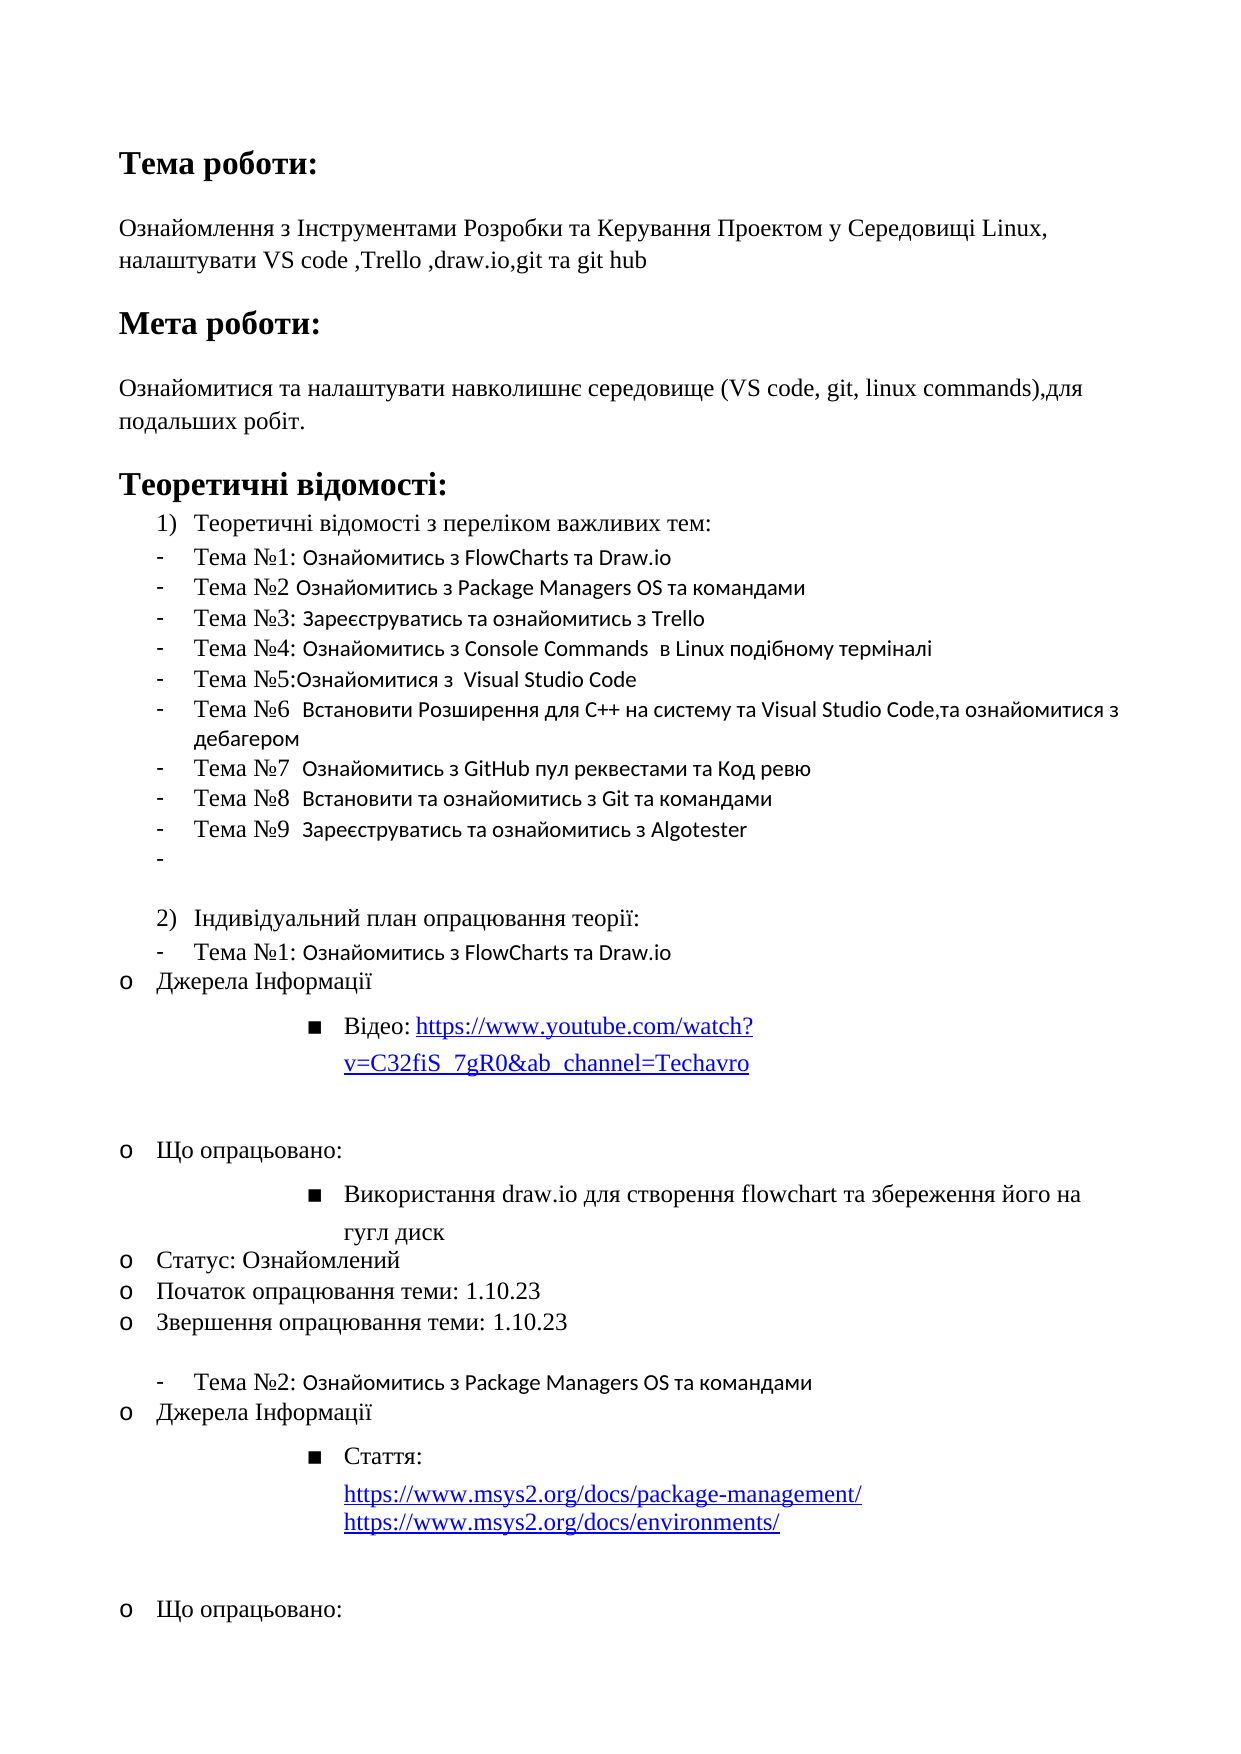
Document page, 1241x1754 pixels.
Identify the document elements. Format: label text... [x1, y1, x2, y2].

list Стаття: [306, 1427, 1152, 1479]
list Що опрацьовано: [118, 1135, 1152, 1166]
text https://www.msys2.org/docs/environments/ [343, 1507, 1152, 1536]
text гугл диск [343, 1217, 1152, 1246]
subtitle Ознайомлення з Інструментами Розробки та Керування Проектом у Середовищі Linux, налаштувати VS code ,Trello ,draw.io,git та git hub [118, 213, 1152, 274]
list Тема №1: Ознайомитись з FlowCharts та Draw.io [156, 541, 1152, 571]
list Індивідуальний план опрацювання теорії: [156, 903, 1152, 932]
list Тема №2 Ознайомитись з Package Managers OS та командами [156, 571, 1152, 602]
list Початок опрацювання теми: 1.10.23 [118, 1276, 1152, 1307]
list Тема №5:Ознайомитися з Visual Studio Code [156, 663, 1152, 693]
subtitle Тема роботи: [118, 143, 1152, 182]
list Тема №6 Встановити Розширення для C++ на систему та Visual Studio Code,та ознайомитися з дебагером [156, 693, 1152, 752]
list Тема №4: Ознайомитись з Console Commands в Linux подібному терміналі [156, 632, 1152, 663]
list Відео: https://www.youtube.com/watch?v=C32fiS_7gR0&ab_channel=Techavro [306, 997, 1152, 1077]
subtitle Теоретичні відомості: [118, 464, 1152, 502]
list Тема №9 Зареєструватись та ознайомитись з Algotester [156, 813, 1152, 843]
subtitle Ознайомитися та налаштувати навколишнє середовище (VS code, git, linux commands),для подальших робіт. [118, 373, 1152, 434]
list Тема №7 Ознайомитись з GitHub пул реквестами та Код ревю [156, 752, 1152, 782]
list Тема №1: Ознайомитись з FlowCharts та Draw.io [156, 936, 1152, 966]
list Джерела Інформації [118, 1397, 1152, 1427]
list Статус: Ознайомлений [118, 1246, 1152, 1276]
list Теоретичні відомості з переліком важливих тем: [156, 508, 1152, 537]
list Використання draw.io для створення flowchart та збереження його на [306, 1166, 1152, 1217]
list Тема №2: Ознайомитись з Package Managers OS та командами [156, 1366, 1152, 1397]
list Звершення опрацювання теми: 1.10.23 [118, 1307, 1152, 1338]
list Що опрацьовано: [118, 1594, 1152, 1624]
list Тема №3: Зареєструватись та ознайомитись з Trello [156, 602, 1152, 632]
text https://www.msys2.org/docs/package-management/ [343, 1479, 1152, 1507]
list Тема №8 Встановити та ознайомитись з Git та командами [156, 782, 1152, 813]
list Джерела Інформації [118, 966, 1152, 997]
subtitle Мета роботи: [118, 304, 1152, 342]
